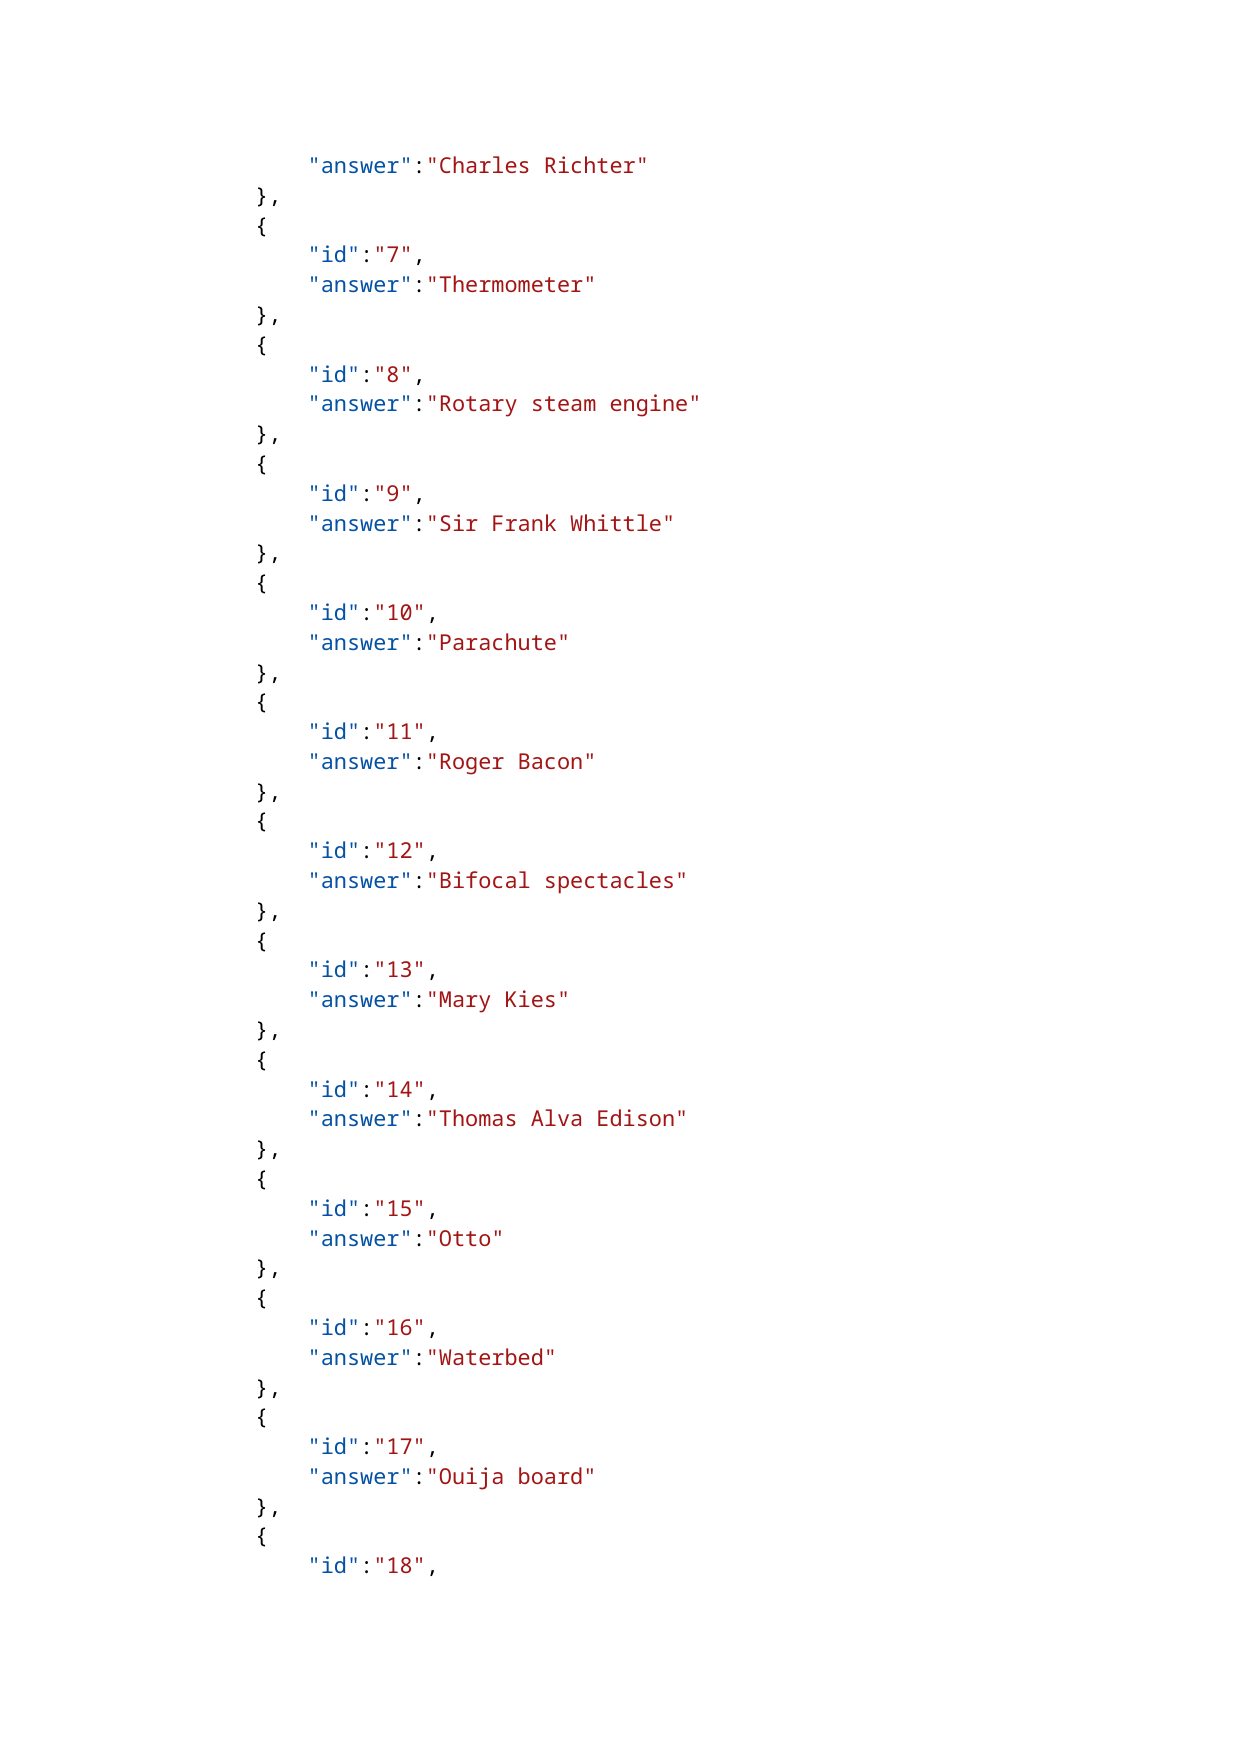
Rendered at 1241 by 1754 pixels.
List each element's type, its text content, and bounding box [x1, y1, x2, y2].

text "id":"10", [150, 597, 1090, 627]
text "answer":"Mary Kies" [150, 984, 1090, 1014]
text }, [150, 1014, 1090, 1044]
text "id":"18", [150, 1550, 1090, 1580]
text }, [150, 656, 1090, 686]
text { [150, 805, 1090, 835]
text { [150, 1401, 1090, 1431]
text "id":"9", [150, 478, 1090, 507]
text "answer":"Roger Bacon" [150, 746, 1090, 776]
text "id":"15", [150, 1193, 1090, 1222]
text "answer":"Thermometer" [150, 269, 1090, 299]
text }, [150, 1491, 1090, 1520]
text }, [150, 776, 1090, 805]
text "answer":"Otto" [150, 1222, 1090, 1252]
text "id":"12", [150, 835, 1090, 865]
text { [150, 567, 1090, 597]
text "answer":"Sir Frank Whittle" [150, 507, 1090, 537]
text { [150, 1163, 1090, 1193]
text }, [150, 299, 1090, 329]
text { [150, 1282, 1090, 1312]
text { [150, 448, 1090, 478]
text "answer":"Ouija board" [150, 1461, 1090, 1491]
text }, [150, 180, 1090, 209]
text "answer":"Rotary steam engine" [150, 388, 1090, 418]
text }, [150, 1133, 1090, 1163]
text "id":"7", [150, 239, 1090, 269]
text "id":"17", [150, 1431, 1090, 1461]
text { [150, 686, 1090, 716]
text { [150, 1520, 1090, 1550]
text "answer":"Waterbed" [150, 1342, 1090, 1371]
text "answer":"Thomas Alva Edison" [150, 1103, 1090, 1133]
text { [150, 924, 1090, 954]
text { [150, 1044, 1090, 1073]
text "id":"14", [150, 1073, 1090, 1103]
text }, [150, 895, 1090, 924]
text "answer":"Charles Richter" [150, 150, 1090, 180]
text }, [150, 1252, 1090, 1282]
text "id":"11", [150, 716, 1090, 746]
text { [150, 329, 1090, 358]
text }, [150, 537, 1090, 567]
text "id":"13", [150, 954, 1090, 984]
text "id":"8", [150, 358, 1090, 388]
text "answer":"Bifocal spectacles" [150, 865, 1090, 895]
text "id":"16", [150, 1312, 1090, 1342]
text "answer":"Parachute" [150, 627, 1090, 656]
text }, [150, 1371, 1090, 1401]
text { [150, 209, 1090, 239]
text }, [150, 418, 1090, 448]
